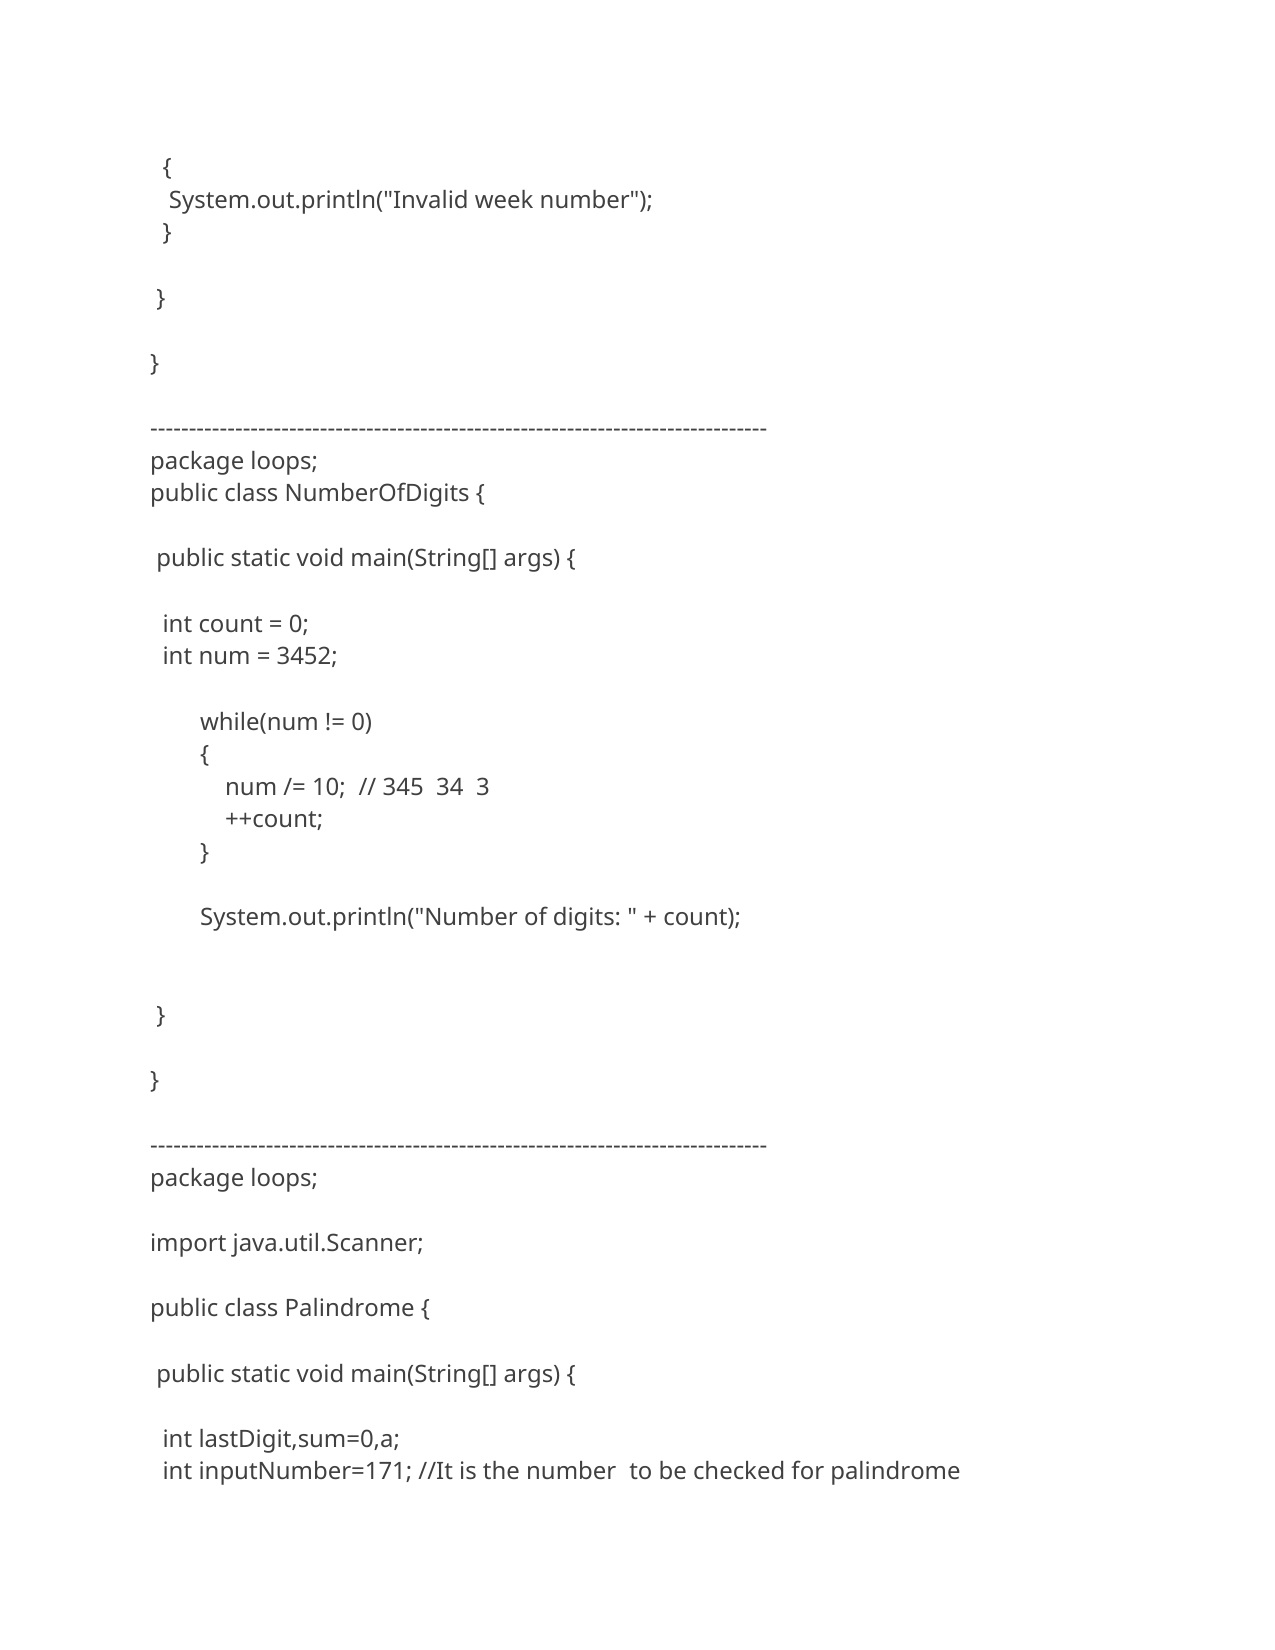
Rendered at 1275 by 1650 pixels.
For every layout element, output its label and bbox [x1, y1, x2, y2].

text [150, 150, 1125, 1487]
